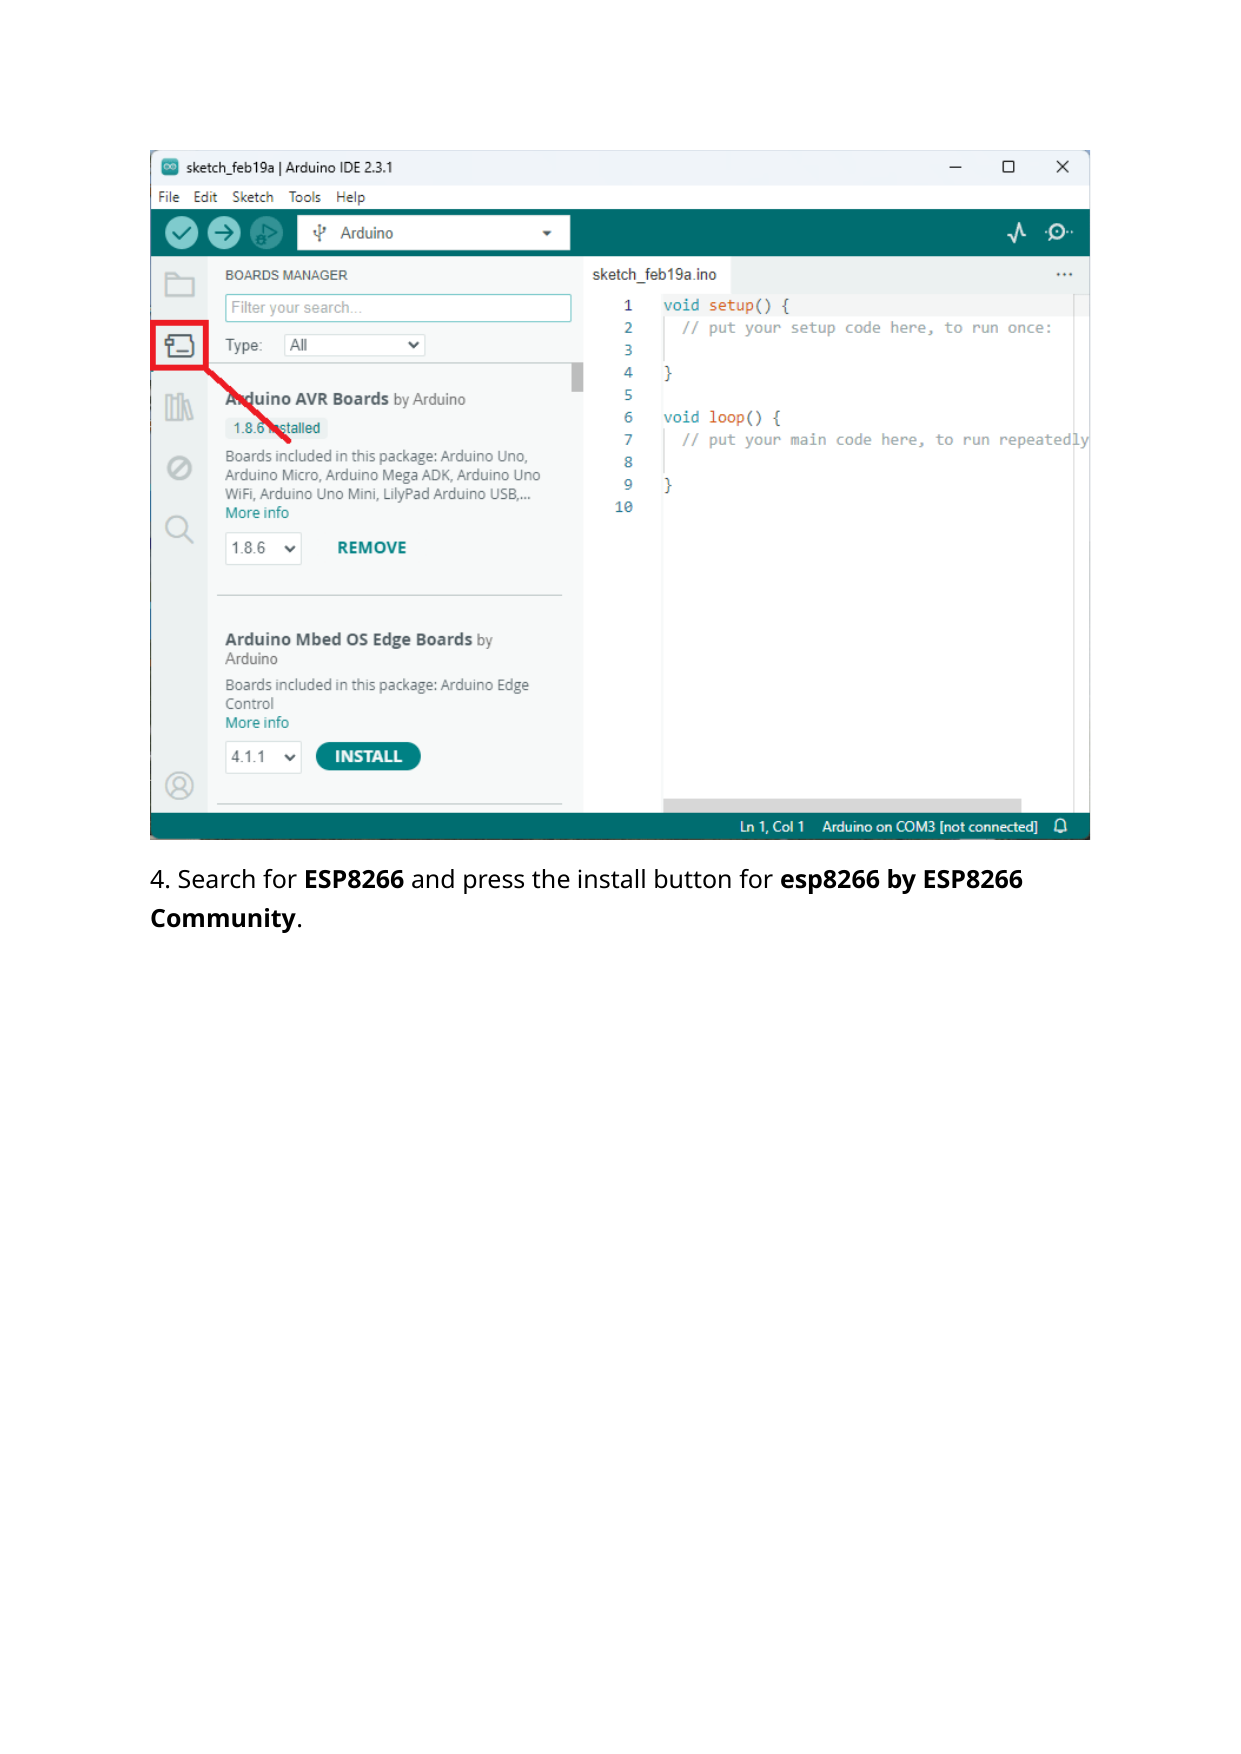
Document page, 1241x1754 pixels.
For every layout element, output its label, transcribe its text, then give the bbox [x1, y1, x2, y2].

text 4. Search for ESP8266 and press the install button for esp8266 by ESP8266 Community. [150, 862, 1090, 935]
picture [150, 150, 1091, 840]
